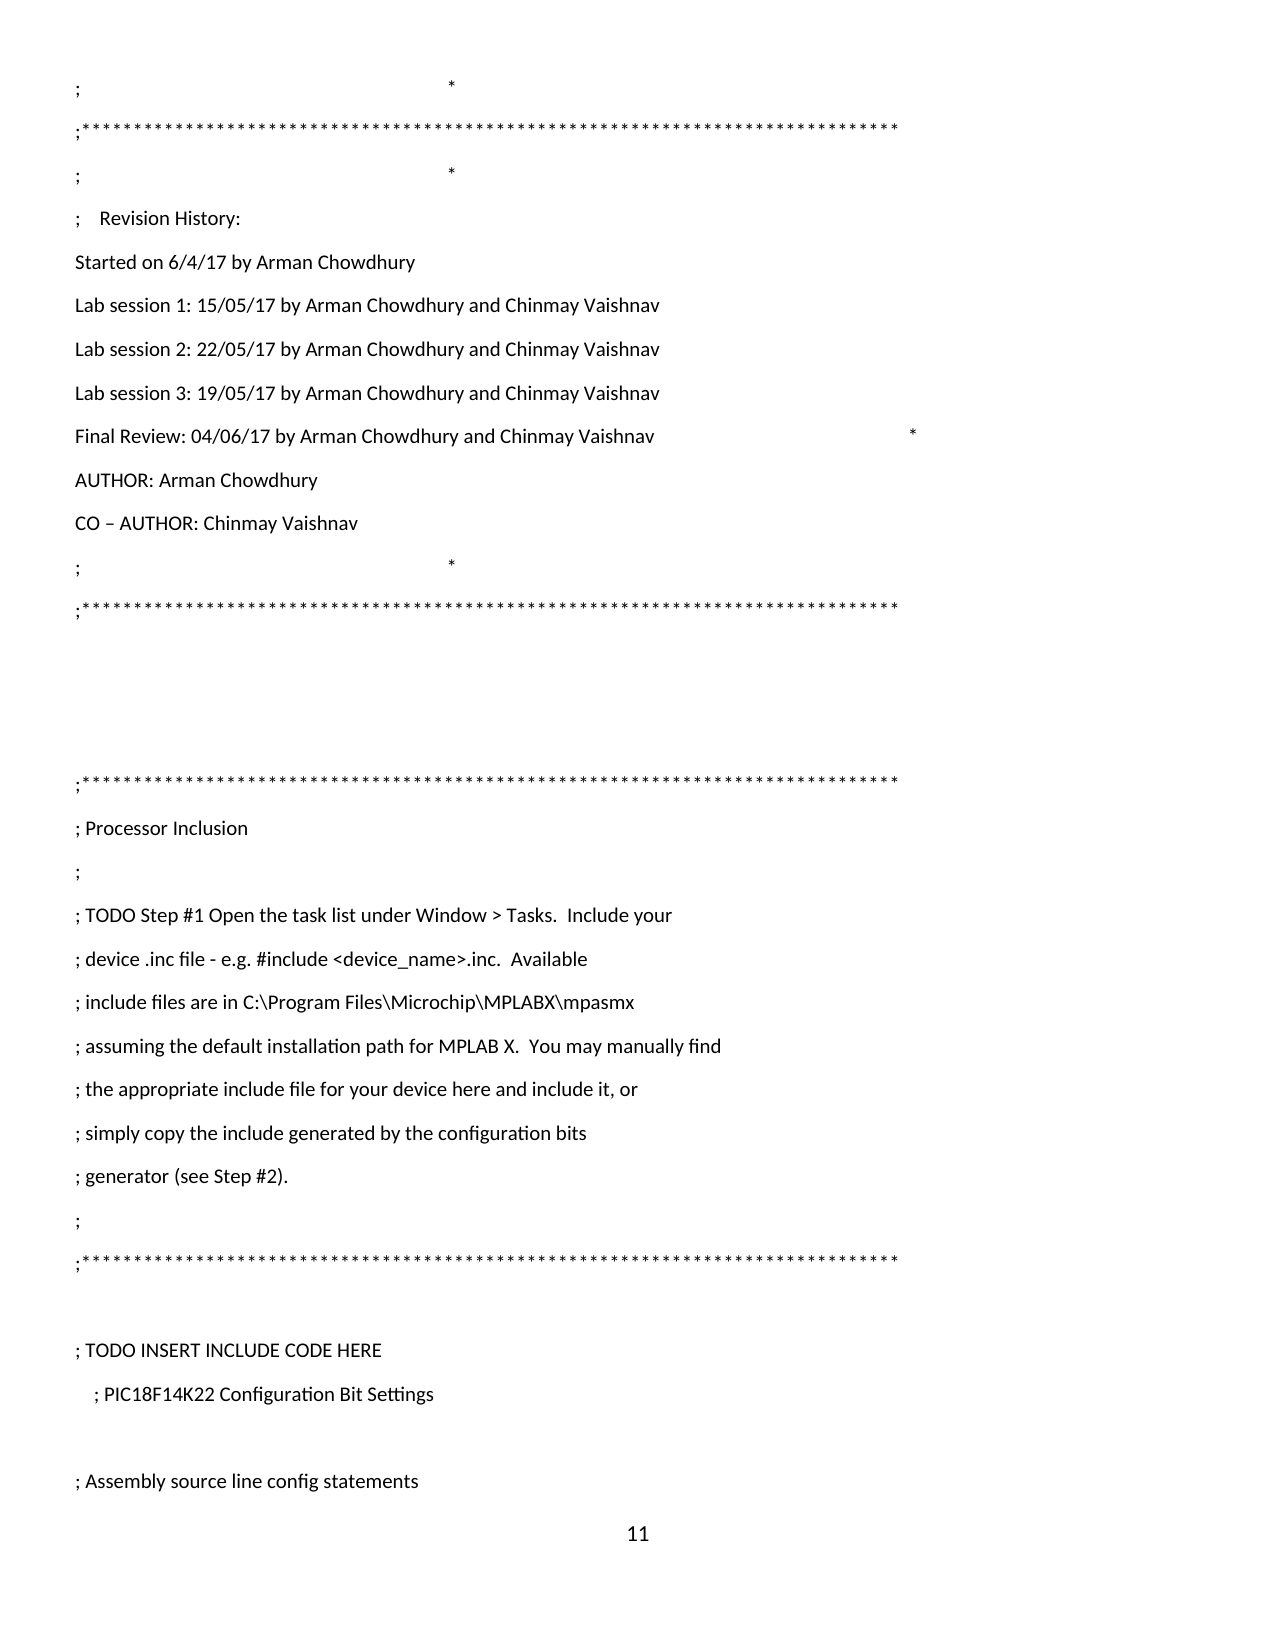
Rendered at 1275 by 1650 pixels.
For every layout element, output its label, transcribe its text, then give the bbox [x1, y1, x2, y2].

text Lab session 3: 19/05/17 by Arman Chowdhury and Chinmay Vaishnav [75, 380, 1200, 405]
text ; generator (see Step #2). [75, 1163, 1200, 1189]
text ; TODO INSERT INCLUDE CODE HERE [75, 1338, 1200, 1363]
text Final Review: 04/06/17 by Arman Chowdhury and Chinmay Vaishnav * [75, 423, 1200, 449]
text ; Processor Inclusion [75, 815, 1200, 841]
text ;******************************************************************************* [75, 597, 1200, 623]
text Started on 6/4/17 by Arman Chowdhury [75, 249, 1200, 274]
text ; device .inc file - e.g. #include <device_name>.inc. Available [75, 946, 1200, 971]
text ; Revision History: [75, 206, 1200, 231]
text ; * [75, 554, 1200, 579]
text AUTHOR: Arman Chowdhury [75, 467, 1200, 492]
text CO – AUTHOR: Chinmay Vaishnav [75, 510, 1200, 536]
text ; Assembly source line config statements [75, 1468, 1200, 1494]
text ; PIC18F14K22 Configuration Bit Settings [75, 1381, 1200, 1407]
text ; * [75, 162, 1200, 187]
text ; TODO Step #1 Open the task list under Window > Tasks. Include your [75, 902, 1200, 928]
text ; * [75, 75, 1200, 100]
text ; simply copy the include generated by the configuration bits [75, 1120, 1200, 1145]
text ; assuming the default installation path for MPLAB X. You may manually find [75, 1033, 1200, 1058]
text Lab session 2: 22/05/17 by Arman Chowdhury and Chinmay Vaishnav [75, 336, 1200, 362]
text ; include files are in C:\Program Files\Microchip\MPLABX\mpasmx [75, 989, 1200, 1015]
text ;******************************************************************************* [75, 772, 1200, 797]
text ; the appropriate include file for your device here and include it, or [75, 1076, 1200, 1102]
text ; [75, 859, 1200, 884]
text Lab session 1: 15/05/17 by Arman Chowdhury and Chinmay Vaishnav [75, 293, 1200, 318]
text ; [75, 1207, 1200, 1232]
text ;******************************************************************************* [75, 118, 1200, 144]
text ;******************************************************************************* [75, 1251, 1200, 1276]
